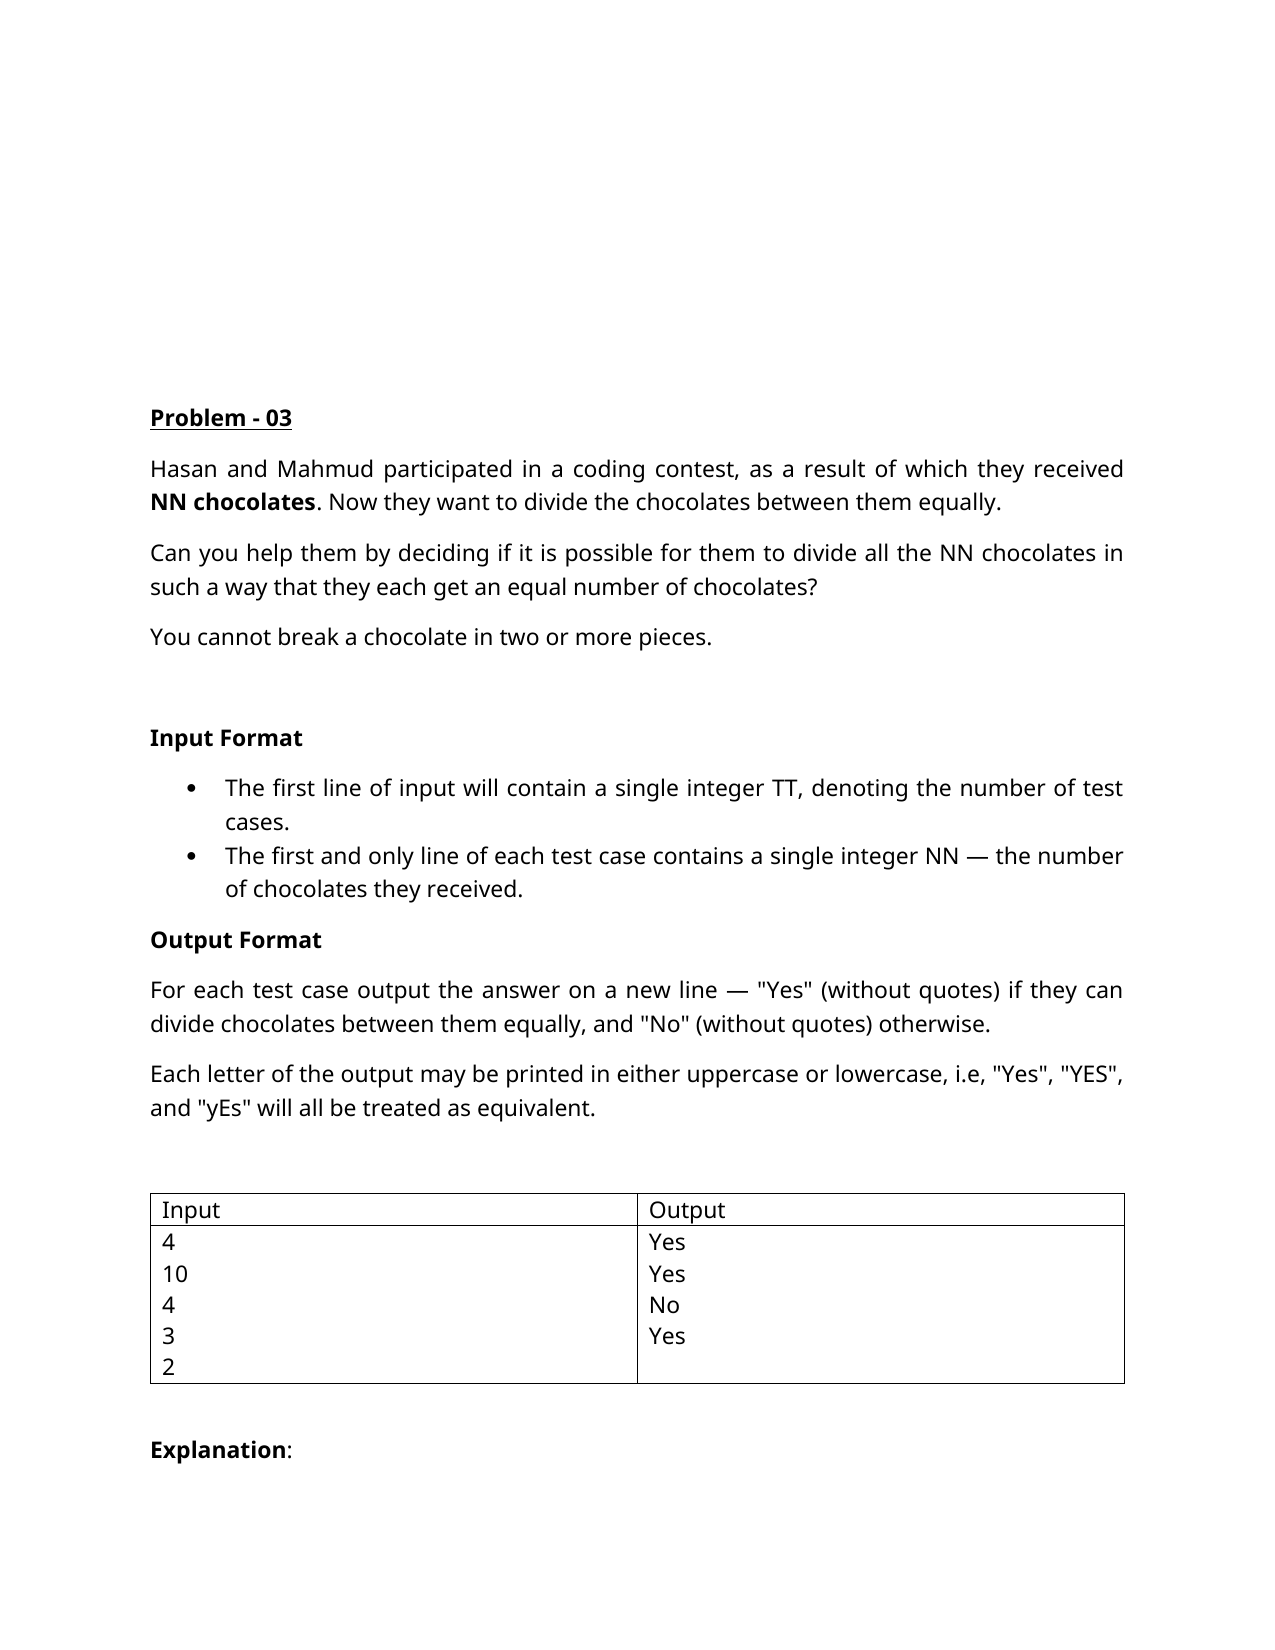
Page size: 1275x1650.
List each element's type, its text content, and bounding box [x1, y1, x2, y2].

text Each letter of the output may be printed in either uppercase or lowercase, i.e, "Yes", "YES", and "yEs" will all be treated as equivalent. [150, 1058, 1125, 1123]
text For each test case output the answer on a new line — "Yes" (without quotes) if they can divide chocolates between them equally, and "No" (without quotes) otherwise. [150, 974, 1125, 1039]
list The first and only line of each test case contains a single integer NN — the number of chocolates they received. [187, 839, 1125, 904]
text Problem - 03 [150, 402, 1125, 433]
text Output Format [150, 924, 1125, 955]
table_cell Yes Yes No Yes [638, 1226, 1124, 1382]
text Explanation: [150, 1434, 1125, 1465]
table_header Input [151, 1194, 637, 1225]
text Input Format [150, 722, 1125, 753]
text Hasan and Mahmud participated in a coding contest, as a result of which they received NN chocolates. Now they want to divide the chocolates between them equally. [150, 452, 1125, 517]
text You cannot break a chocolate in two or more pieces. [150, 621, 1125, 652]
table_cell 4 10 4 3 2 [151, 1226, 637, 1382]
list The first line of input will contain a single integer TT, denoting the number of test cases. [187, 772, 1125, 837]
text Can you help them by deciding if it is possible for them to divide all the NN chocolates in such a way that they each get an equal number of chocolates? [150, 537, 1125, 602]
table_header Output [638, 1194, 1124, 1225]
